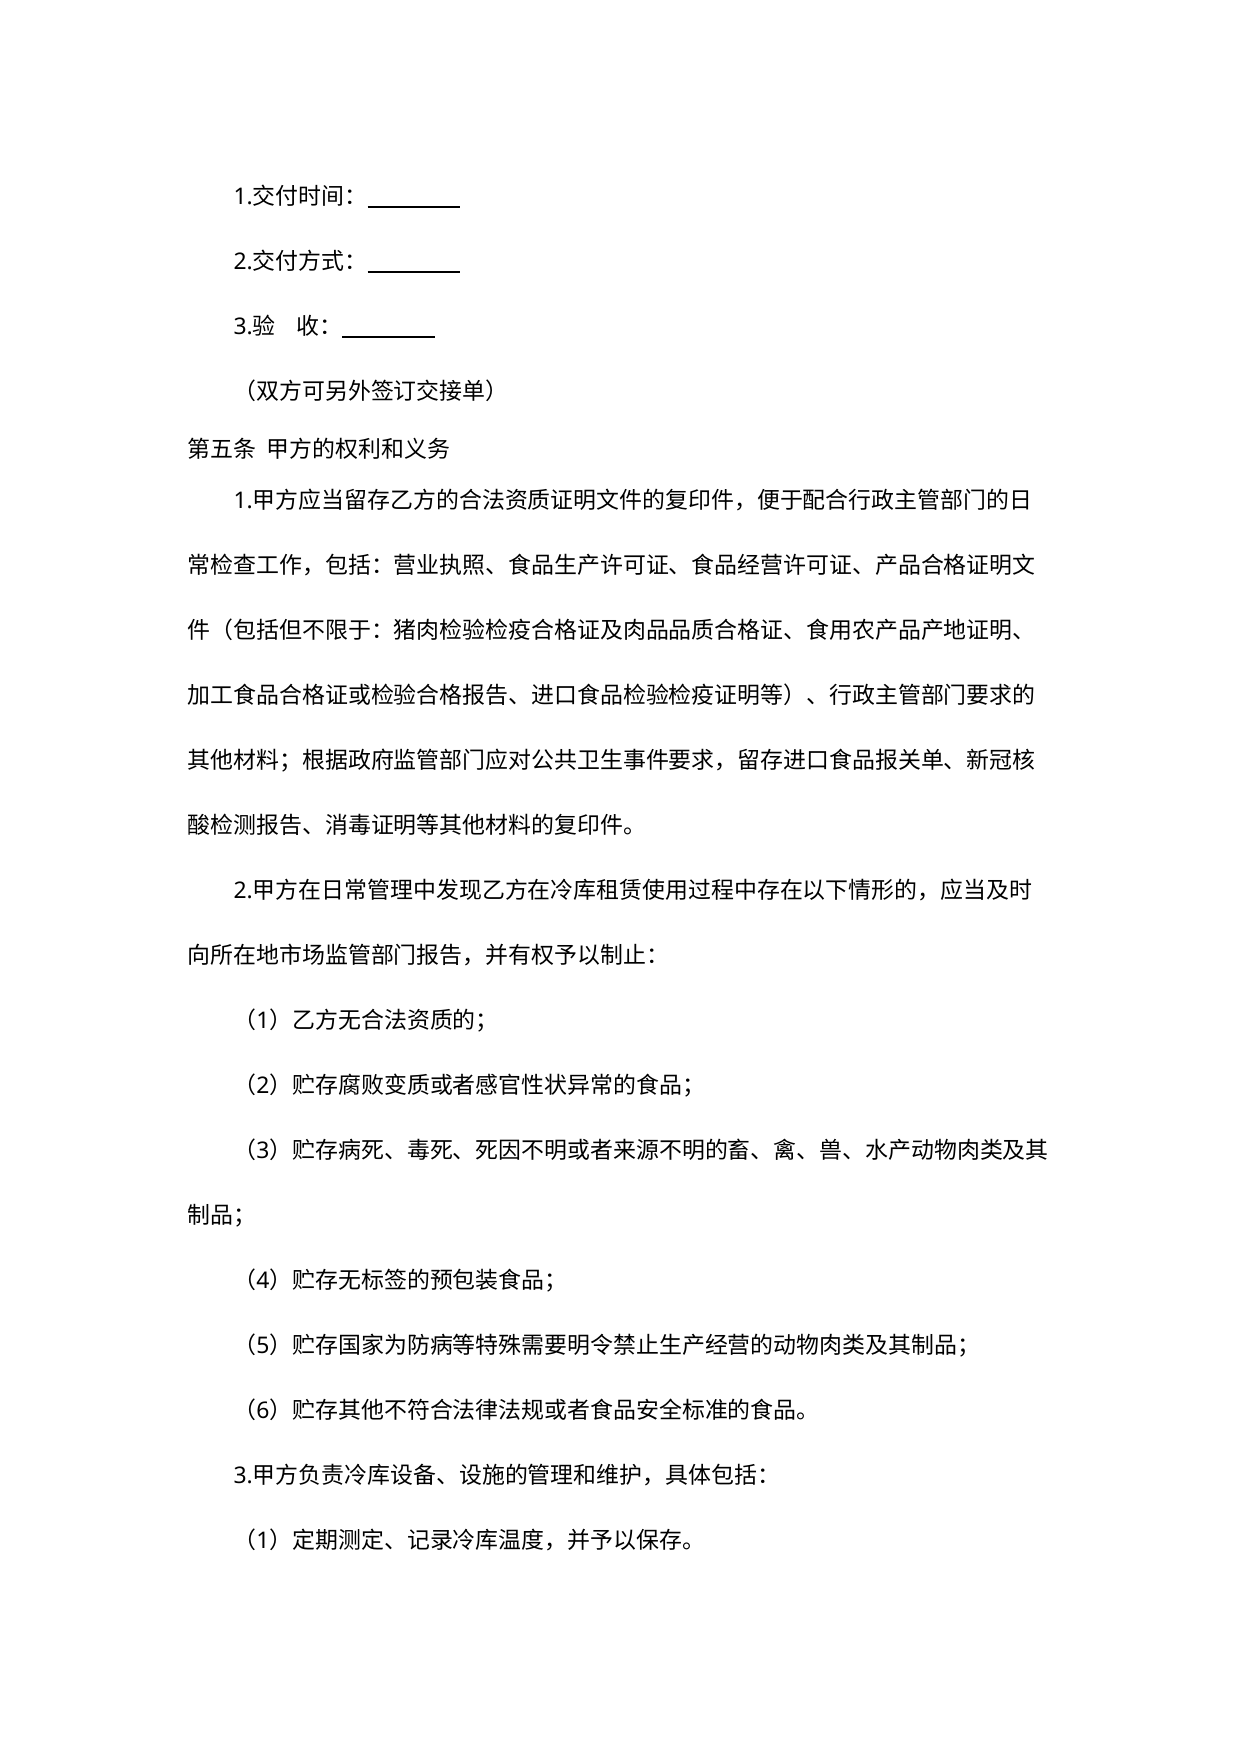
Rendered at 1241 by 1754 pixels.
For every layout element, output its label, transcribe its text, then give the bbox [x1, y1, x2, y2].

text （2）贮存腐败变质或者感官性状异常的食品； [187, 1051, 1053, 1116]
text （3）贮存病死、毒死、死因不明或者来源不明的畜、禽、兽、水产动物肉类及其制品； [187, 1116, 1053, 1246]
text 3.验 收： [187, 292, 1053, 357]
text 1.甲方应当留存乙方的合法资质证明文件的复印件，便于配合行政主管部门的日常检查工作，包括：营业执照、食品生产许可证、食品经营许可证、产品合格证明文件（包括但不限于：猪肉检验检疫合格证及肉品品质合格证、食用农产品产地证明、加工食品合格证或检验合格报告、进口食品检验检疫证明等）、行政主管部门要求的其他材料；根据政府监管部门应对公共卫生事件要求，留存进口食品报关单、新冠核酸检测报告、消毒证明等其他材料的复印件。 [187, 466, 1053, 856]
text （6）贮存其他不符合法律法规或者食品安全标准的食品。 [187, 1376, 1053, 1441]
text 第五条 甲方的权利和义务 [187, 422, 1053, 466]
text （5）贮存国家为防病等特殊需要明令禁止生产经营的动物肉类及其制品； [187, 1311, 1053, 1376]
text （4）贮存无标签的预包装食品； [187, 1246, 1053, 1311]
text （双方可另外签订交接单） [187, 357, 1053, 422]
text 1.交付时间： [187, 162, 1053, 227]
text （1）乙方无合法资质的； [187, 986, 1053, 1051]
text （1）定期测定、记录冷库温度，并予以保存。 [187, 1506, 1053, 1571]
text 2.甲方在日常管理中发现乙方在冷库租赁使用过程中存在以下情形的，应当及时向所在地市场监管部门报告，并有权予以制止： [187, 856, 1053, 986]
text 3.甲方负责冷库设备、设施的管理和维护，具体包括： [187, 1441, 1053, 1506]
text 2.交付方式： [187, 227, 1053, 292]
